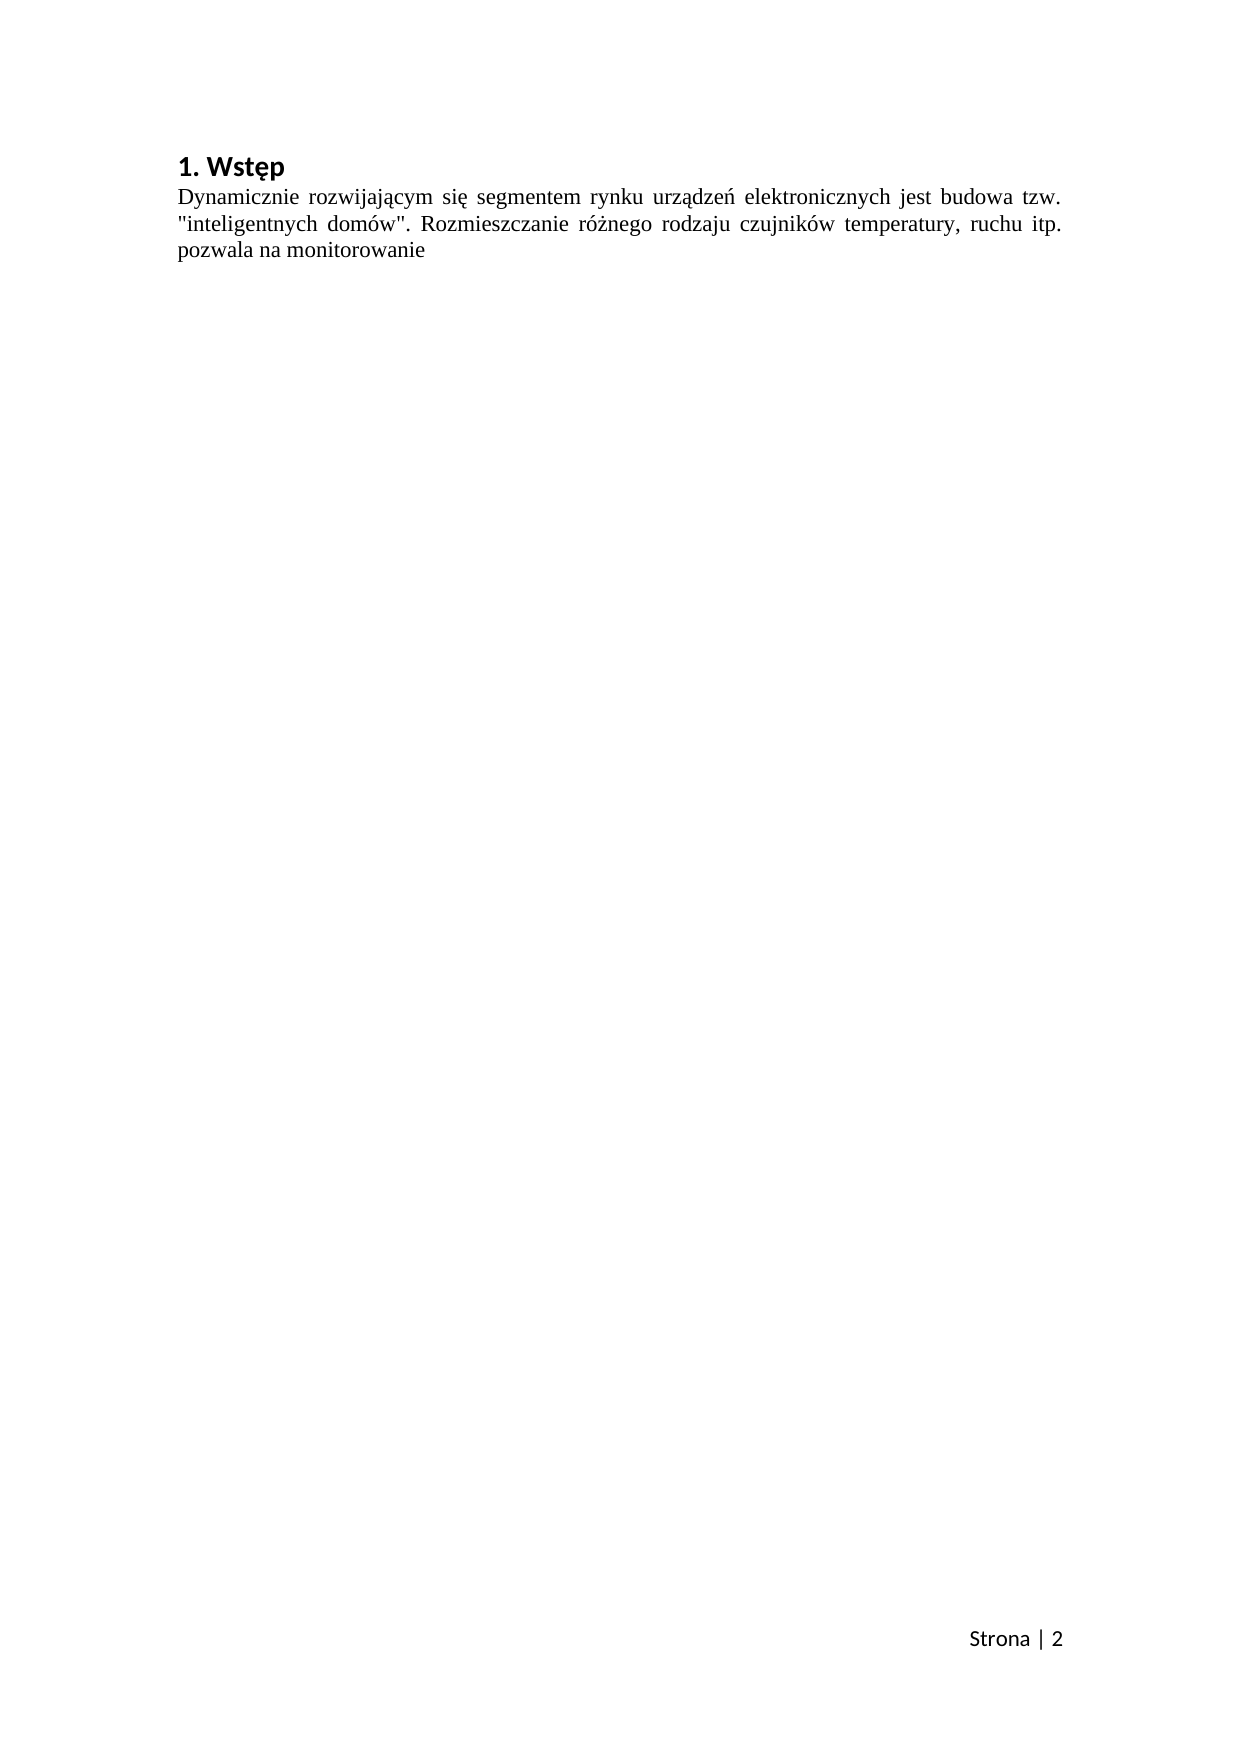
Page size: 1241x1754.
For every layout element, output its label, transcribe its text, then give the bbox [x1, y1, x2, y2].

text 1. Wstęp [177, 148, 1063, 183]
text Dynamicznie rozwijającym się segmentem rynku urządzeń elektronicznych jest budowa tzw. "inteligentnych domów". Rozmieszczanie różnego rodzaju czujników temperatury, ruchu itp. pozwala na monitorowanie [177, 183, 1063, 262]
